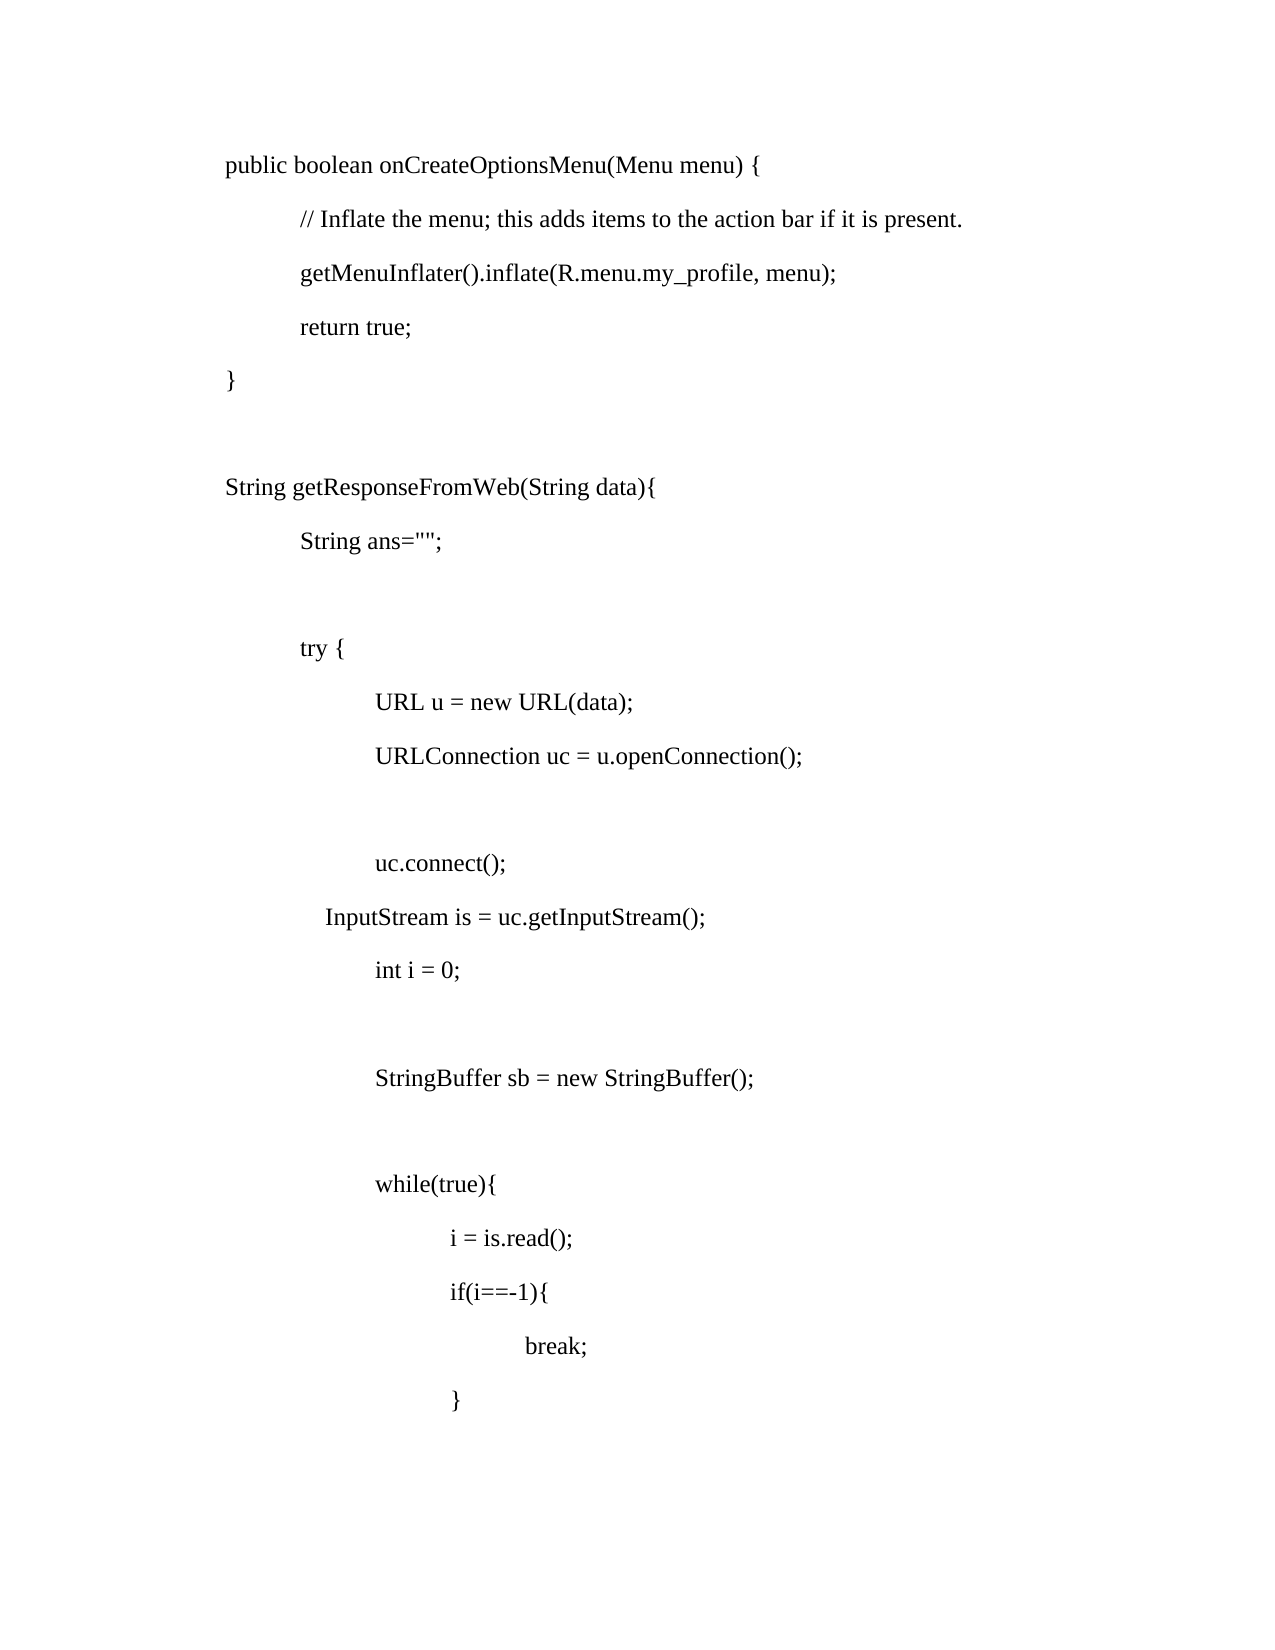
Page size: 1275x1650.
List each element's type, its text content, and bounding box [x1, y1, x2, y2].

text i = is.read(); [150, 1223, 1125, 1252]
text InputStream is = uc.getInputStream(); [150, 902, 1125, 931]
text return true; [150, 312, 1125, 340]
text while(true){ [150, 1169, 1125, 1198]
text String getResponseFromWeb(String data){ [150, 472, 1125, 501]
text StringBuffer sb = new StringBuffer(); [150, 1063, 1125, 1091]
text if(i==-1){ [150, 1277, 1125, 1306]
text uc.connect(); [150, 848, 1125, 877]
text // Inflate the menu; this adds items to the action bar if it is present. [150, 204, 1125, 233]
text int i = 0; [150, 956, 1125, 984]
text break; [150, 1331, 1125, 1360]
text URL u = new URL(data); [150, 687, 1125, 716]
text } [150, 365, 1125, 394]
text URLConnection uc = u.openConnection(); [150, 741, 1125, 770]
text public boolean onCreateOptionsMenu(Menu menu) { [150, 150, 1125, 179]
text } [150, 1385, 1125, 1414]
text try { [150, 633, 1125, 662]
text getMenuInflater().inflate(R.menu.my_profile, menu); [150, 258, 1125, 286]
text String ans=""; [150, 526, 1125, 555]
